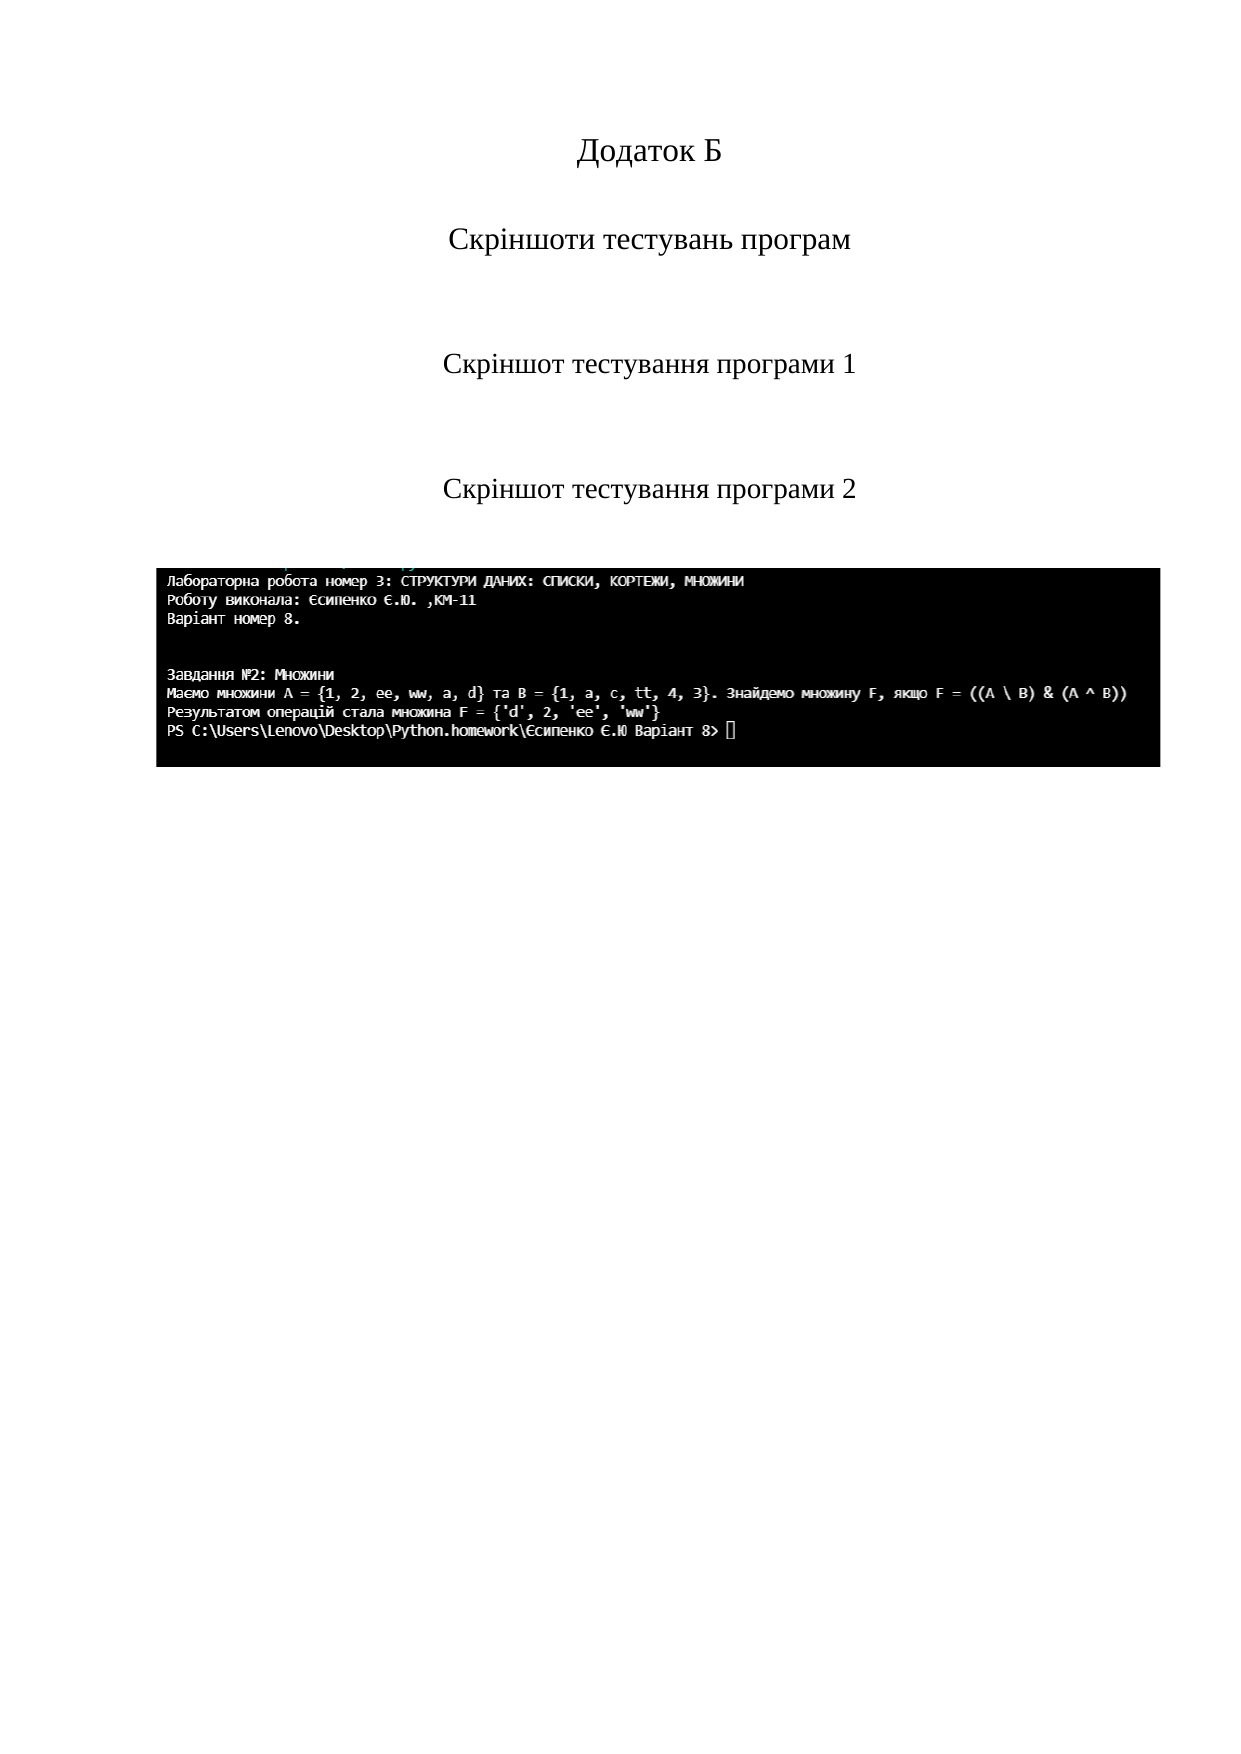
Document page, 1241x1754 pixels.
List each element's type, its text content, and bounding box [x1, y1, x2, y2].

text Скріншот тестування програми 2 [148, 471, 1152, 504]
subtitle Додаток Б [148, 131, 1152, 169]
text Скріншот тестування програми 1 [148, 347, 1152, 380]
picture [156, 568, 1161, 767]
text Скріншоти тестувань програм [148, 220, 1152, 256]
